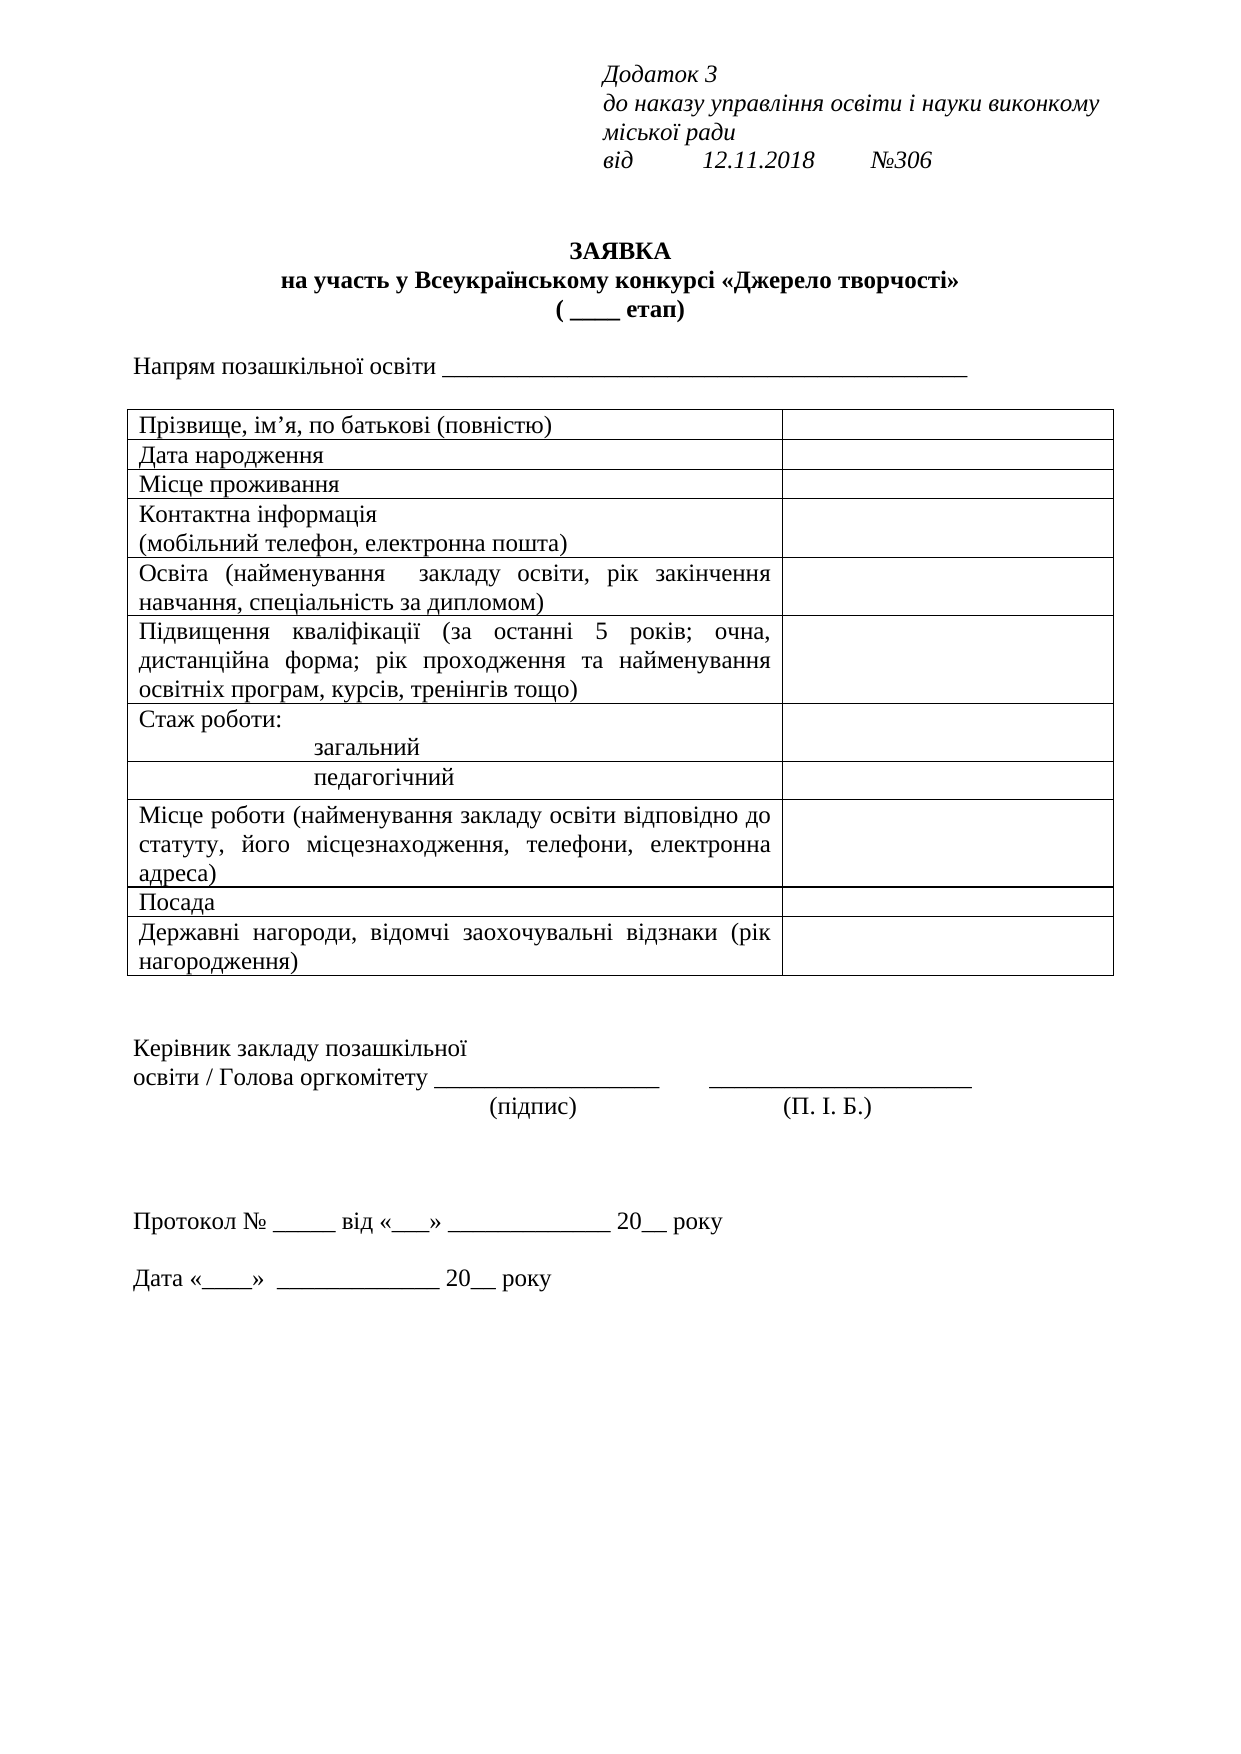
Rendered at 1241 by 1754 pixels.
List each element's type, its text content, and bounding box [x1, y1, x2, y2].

text на участь у Всеукраїнському конкурсі «Джерело творчості» [59, 265, 1181, 294]
table_cell [783, 888, 1113, 916]
table_cell [783, 470, 1113, 498]
table_cell [783, 800, 1113, 886]
text ( ____ етап) [59, 294, 1181, 323]
table_cell [783, 558, 1113, 615]
table_cell [783, 762, 1113, 799]
text освіти / Голова оргкомітету __________________ _____________________ [59, 1062, 1181, 1091]
table_cell Місце роботи (найменування закладу освіти відповідно до статуту, його місцезнаходження, телефони, електронна адреса) [128, 800, 782, 886]
text Додаток 3 [59, 59, 1181, 88]
table_cell Посада [128, 888, 782, 916]
table_cell [783, 704, 1113, 761]
text Протокол № _____ від «___» _____________ 20__ року [59, 1206, 1181, 1234]
table_cell Державні нагороди, відомчі заохочувальні відзнаки (рік нагородження) [128, 917, 782, 975]
table_cell педагогічний [128, 762, 782, 799]
text від 12.11.2018 №306 [59, 145, 1181, 174]
text Напрям позашкільної освіти __________________________________________ [59, 351, 1181, 380]
table_cell [783, 616, 1113, 703]
table_cell Місце проживання [128, 470, 782, 498]
table_cell Стаж роботи: загальний [128, 704, 782, 761]
table_header [783, 410, 1113, 439]
text Дата «____» _____________ 20__ року [59, 1263, 1181, 1292]
text (підпис) (П. І. Б.) [59, 1091, 1181, 1119]
text Керівник закладу позашкільної [59, 1033, 1181, 1062]
table_cell Контактна інформація (мобільний телефон, електронна пошта) [128, 499, 782, 557]
table_cell Дата народження [128, 440, 782, 468]
text до наказу управління освіти і науки виконкому міської ради [603, 88, 1181, 145]
table_cell Освіта (найменування закладу освіти, рік закінчення навчання, спеціальність за дипломом) [128, 558, 782, 615]
table_cell [783, 917, 1113, 975]
table_cell Підвищення кваліфікації (за останні 5 років; очна, дистанційна форма; рік проходження та найменування освітніх програм, курсів, тренінгів тощо) [128, 616, 782, 703]
table_cell [783, 499, 1113, 557]
text ЗАЯВКА [59, 236, 1181, 265]
table_cell [783, 440, 1113, 468]
table_header Прізвище, ім’я, по батькові (повністю) [128, 410, 782, 439]
